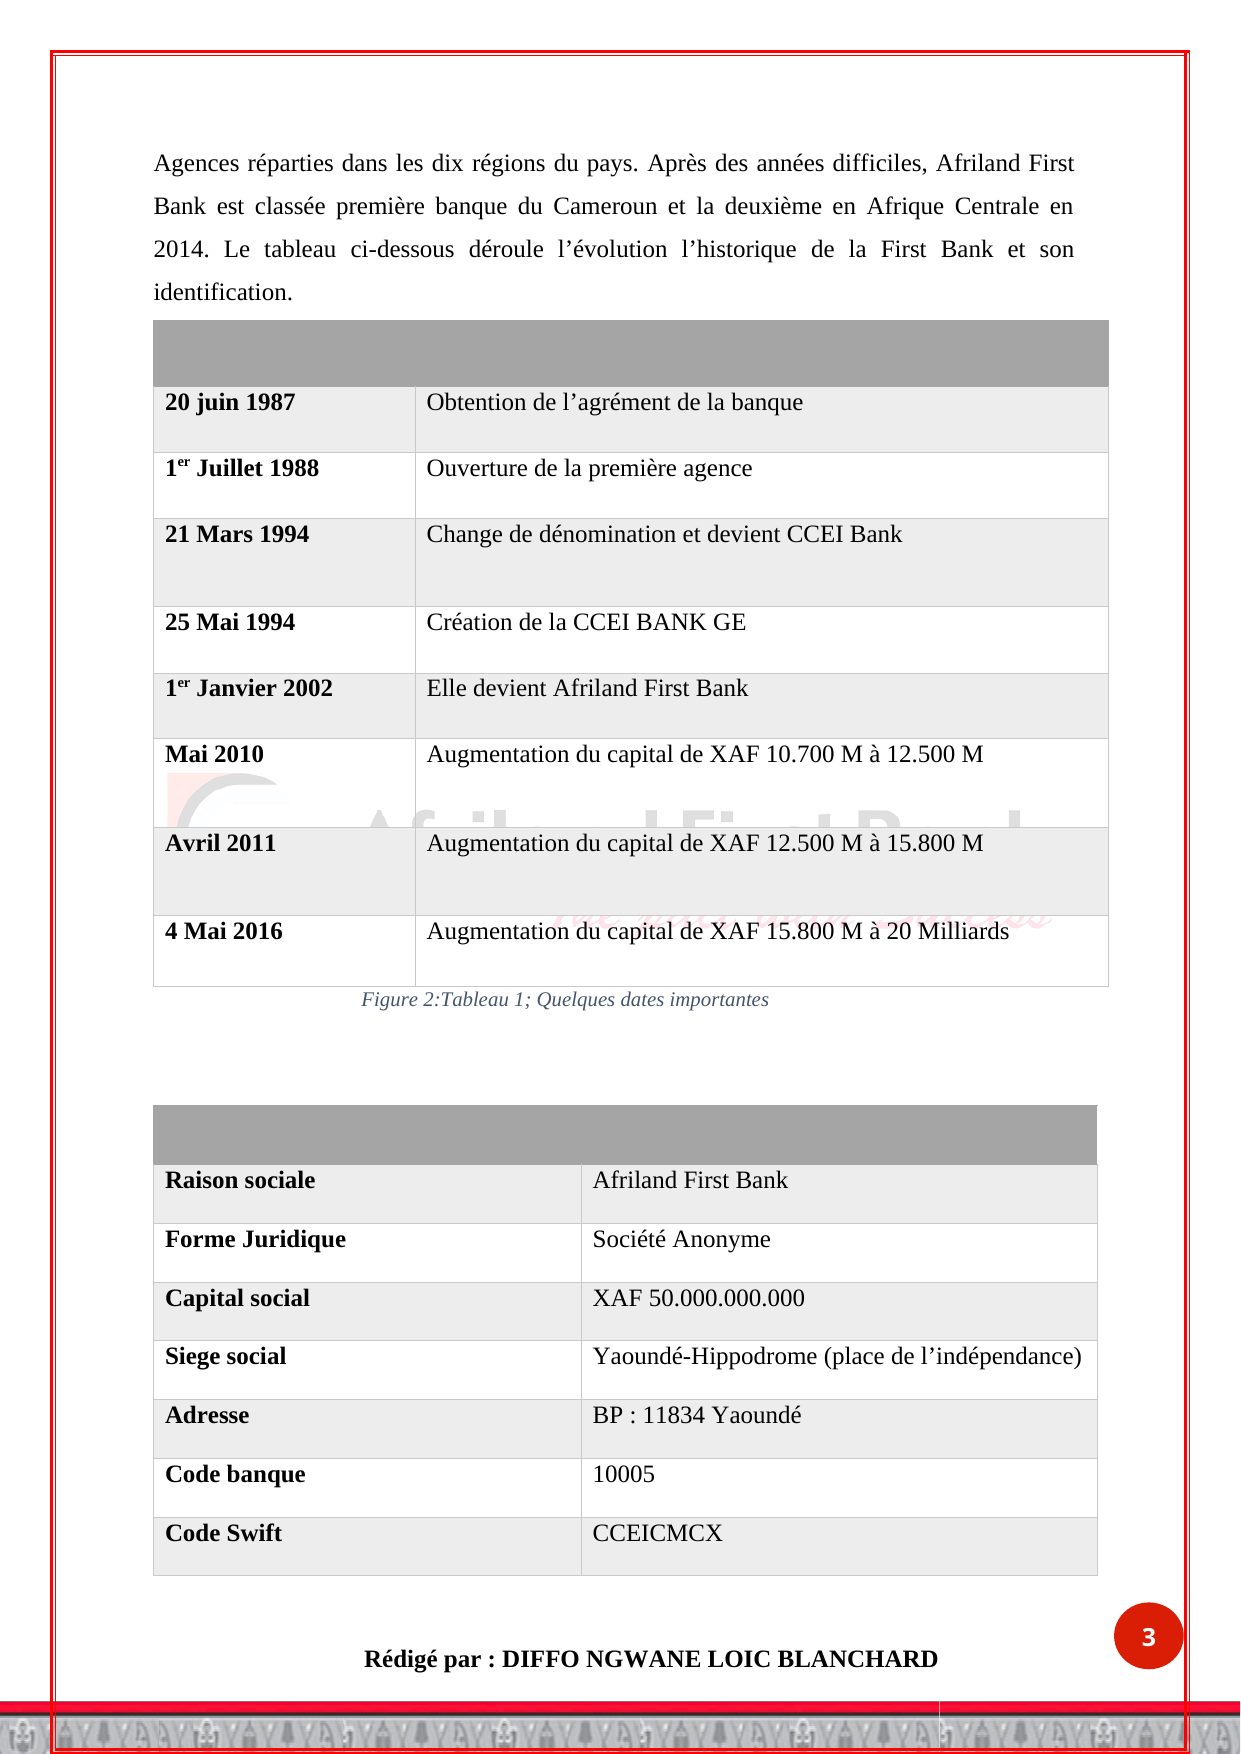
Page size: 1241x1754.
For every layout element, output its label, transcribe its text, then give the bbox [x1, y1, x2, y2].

picture [0, 1701, 50, 1754]
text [152, 148, 1075, 306]
table_cell 20 juin 1987 [154, 387, 415, 452]
table_cell Yaoundé-Hippodrome (place de l’indépendance) [582, 1341, 1097, 1399]
table_cell Capital social [154, 1283, 581, 1340]
table_cell 1er Janvier 2002 [154, 674, 415, 738]
table_cell Augmentation du capital de XAF 12.500 M à 15.800 M [416, 828, 1108, 915]
table_cell Ouverture de la première agence [416, 453, 1108, 518]
table_header [415, 321, 1108, 386]
table_header [581, 1106, 1097, 1164]
table_cell Code Swift [154, 1518, 581, 1575]
table_cell 1er Juillet 1988 [154, 453, 415, 518]
table_cell Société Anonyme [582, 1224, 1097, 1282]
table_cell Elle devient Afriland First Bank [416, 674, 1108, 738]
table_cell 10005 [582, 1459, 1097, 1517]
table_cell BP : 11834 Yaoundé [582, 1400, 1097, 1458]
table_cell Adresse [154, 1400, 581, 1458]
table_cell Augmentation du capital de XAF 15.800 M à 20 Milliards [416, 916, 1108, 986]
table_cell Siege social [154, 1341, 581, 1399]
table_cell 21 Mars 1994 [154, 519, 415, 606]
table_cell CCEICMCX [582, 1518, 1097, 1575]
table_cell 25 Mai 1994 [154, 607, 415, 672]
table_cell Mai 2010 [154, 739, 415, 827]
table_cell Avril 2011 [154, 828, 415, 915]
picture [56, 1701, 1184, 1748]
table_cell Création de la CCEI BANK GE [416, 607, 1108, 672]
text Figure 2:Tableau 1; Quelques dates importantes [148, 987, 1092, 1011]
table_header [154, 321, 415, 386]
table_cell Obtention de l’agrément de la banque [416, 387, 1108, 452]
table_cell Code banque [154, 1459, 581, 1517]
picture [53, 1701, 1189, 1752]
table_cell XAF 50.000.000.000 [582, 1283, 1097, 1340]
picture [1190, 1701, 1241, 1754]
table_cell Change de dénomination et devient CCEI Bank [416, 519, 1108, 606]
table_cell Afriland First Bank [582, 1165, 1097, 1223]
table_cell 4 Mai 2016 [154, 916, 415, 986]
table_cell Raison sociale [154, 1165, 581, 1223]
table_cell Forme Juridique [154, 1224, 581, 1282]
table_header [154, 1106, 581, 1164]
table_cell Augmentation du capital de XAF 10.700 M à 12.500 M [416, 739, 1108, 827]
